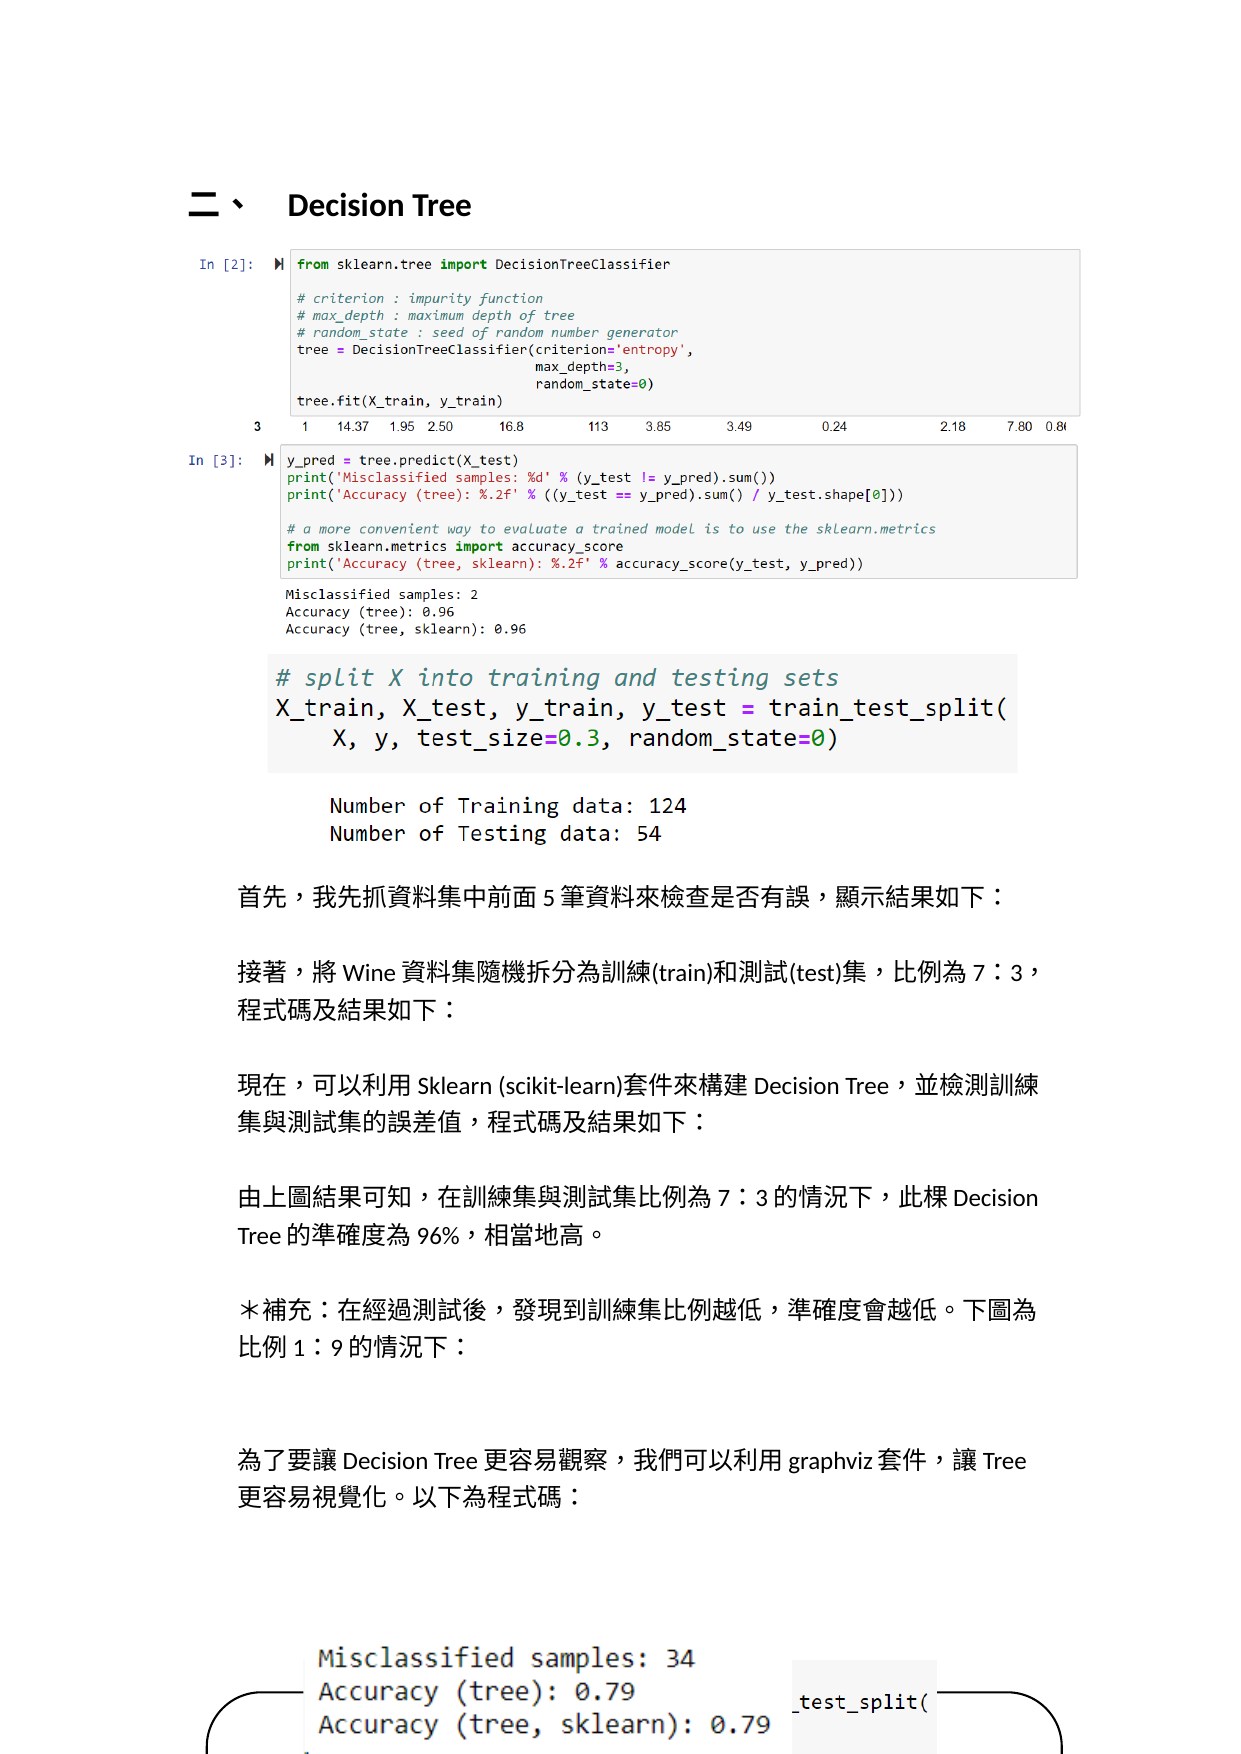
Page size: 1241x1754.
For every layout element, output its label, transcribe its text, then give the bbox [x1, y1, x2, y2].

list 由上圖結果可知，在訓練集與測試集比例為7：3的情況下，此棵Decision Tree的準確度為96%，相當地高。 ＊補充：在經過測試後，發現到訓練集比例越低，準確度會越低。下圖為比例1：9的情況下： [237, 1139, 1053, 1402]
picture [311, 788, 716, 851]
list Decision Tree 首先，我先抓資料集中前面5筆資料來檢查是否有誤，顯示結果如下： 接著，將Wine資料集隨機拆分為訓練(train)和測試(test)集，比例為7：3，程式碼及結果如下： 現在，可以利用Sklearn (scikit-learn)套件來構建Decision Tree，並檢測訓練集與測試集的誤差值，程式碼及結果如下： [187, 654, 1053, 1139]
list Decision Tree 首先，我先抓資料集中前面5筆資料來檢查是否有誤，顯示結果如下： 接著，將Wine資料集隨機拆分為訓練(train)和測試(test)集，比例為7：3，程式碼及結果如下： 現在，可以利用Sklearn (scikit-learn)套件來構建Decision Tree，並檢測訓練集與測試集的誤差值，程式碼及結果如下： [187, 164, 1053, 439]
picture [303, 1639, 937, 1754]
picture [187, 246, 1088, 773]
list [237, 1402, 1053, 1514]
